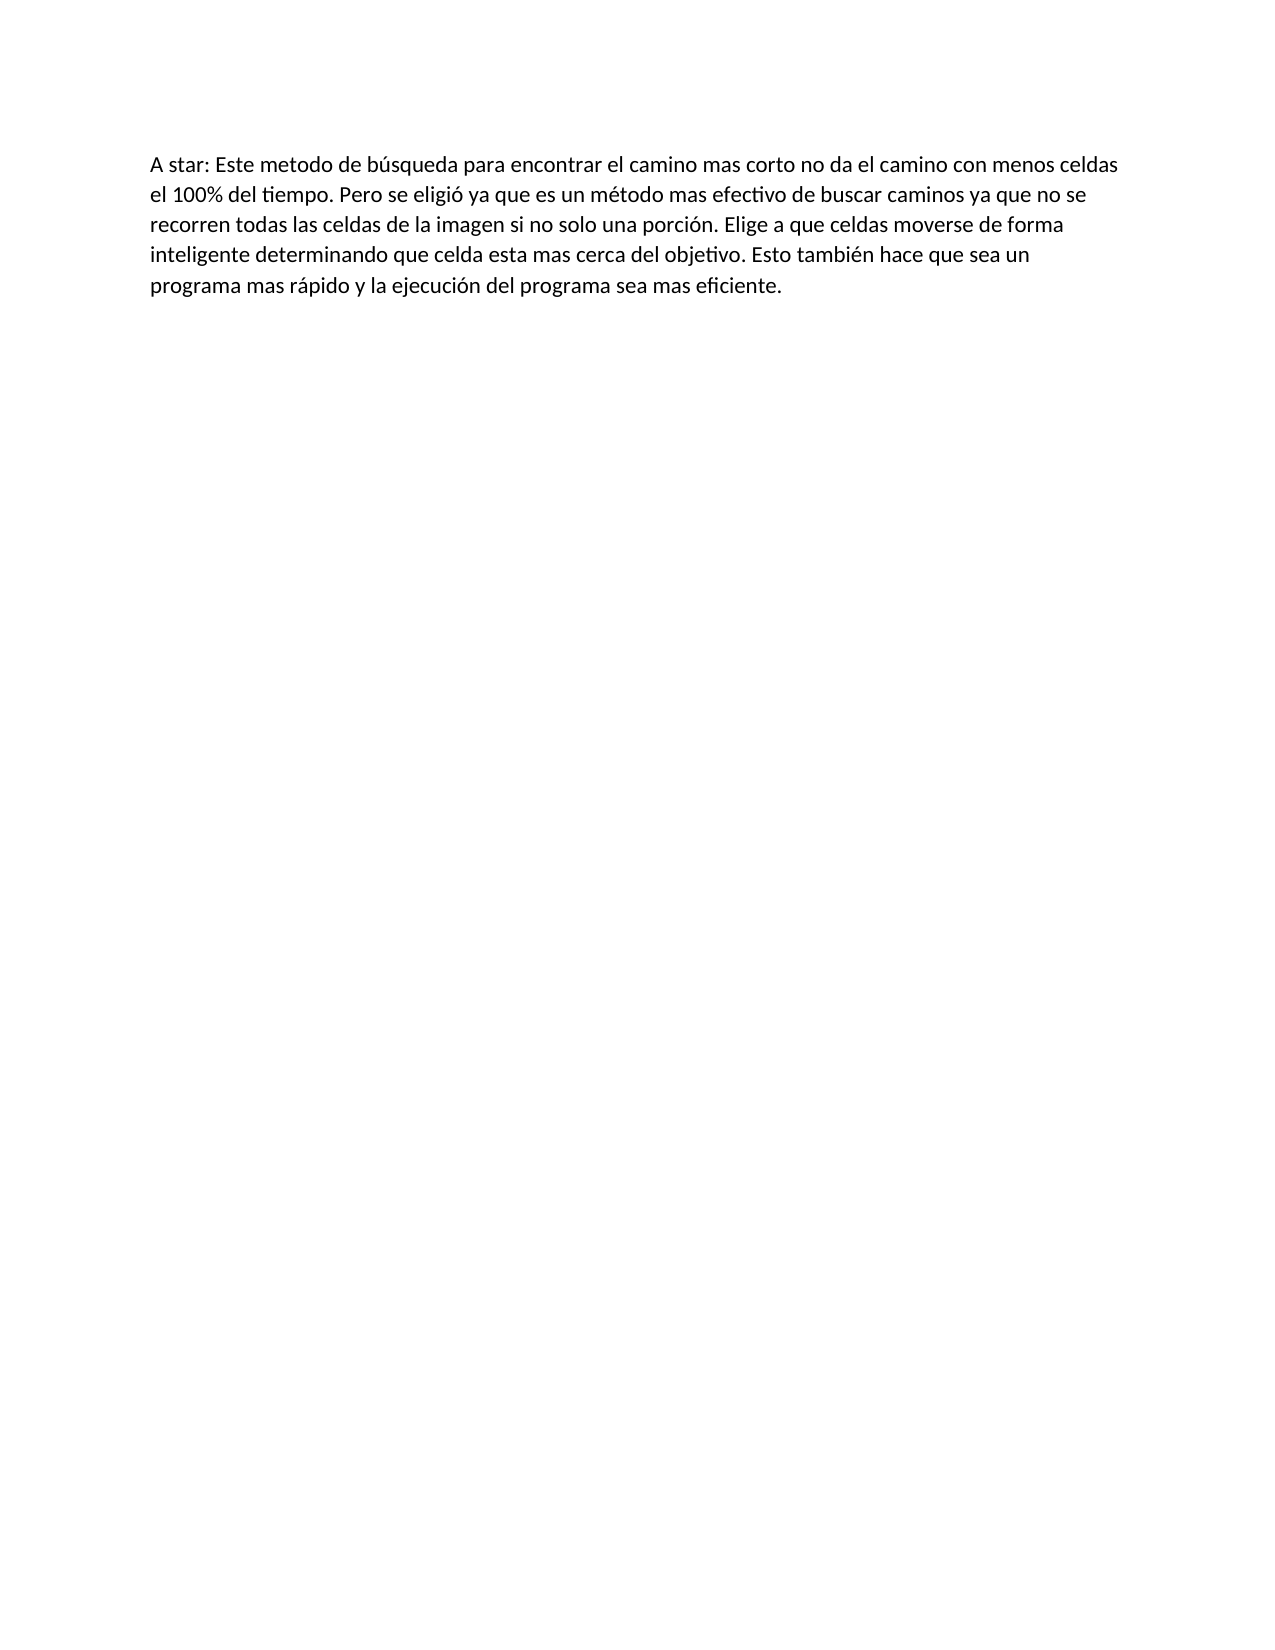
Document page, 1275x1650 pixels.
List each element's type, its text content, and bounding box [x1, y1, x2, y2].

text A star: Este metodo de búsqueda para encontrar el camino mas corto no da el camino con menos celdas el 100% del tiempo. Pero se eligió ya que es un método mas efectivo de buscar caminos ya que no se recorren todas las celdas de la imagen si no solo una porción. Elige a que celdas moverse de forma inteligente determinando que celda esta mas cerca del objetivo. Esto también hace que sea un programa mas rápido y la ejecución del programa sea mas eficiente. [150, 150, 1125, 299]
